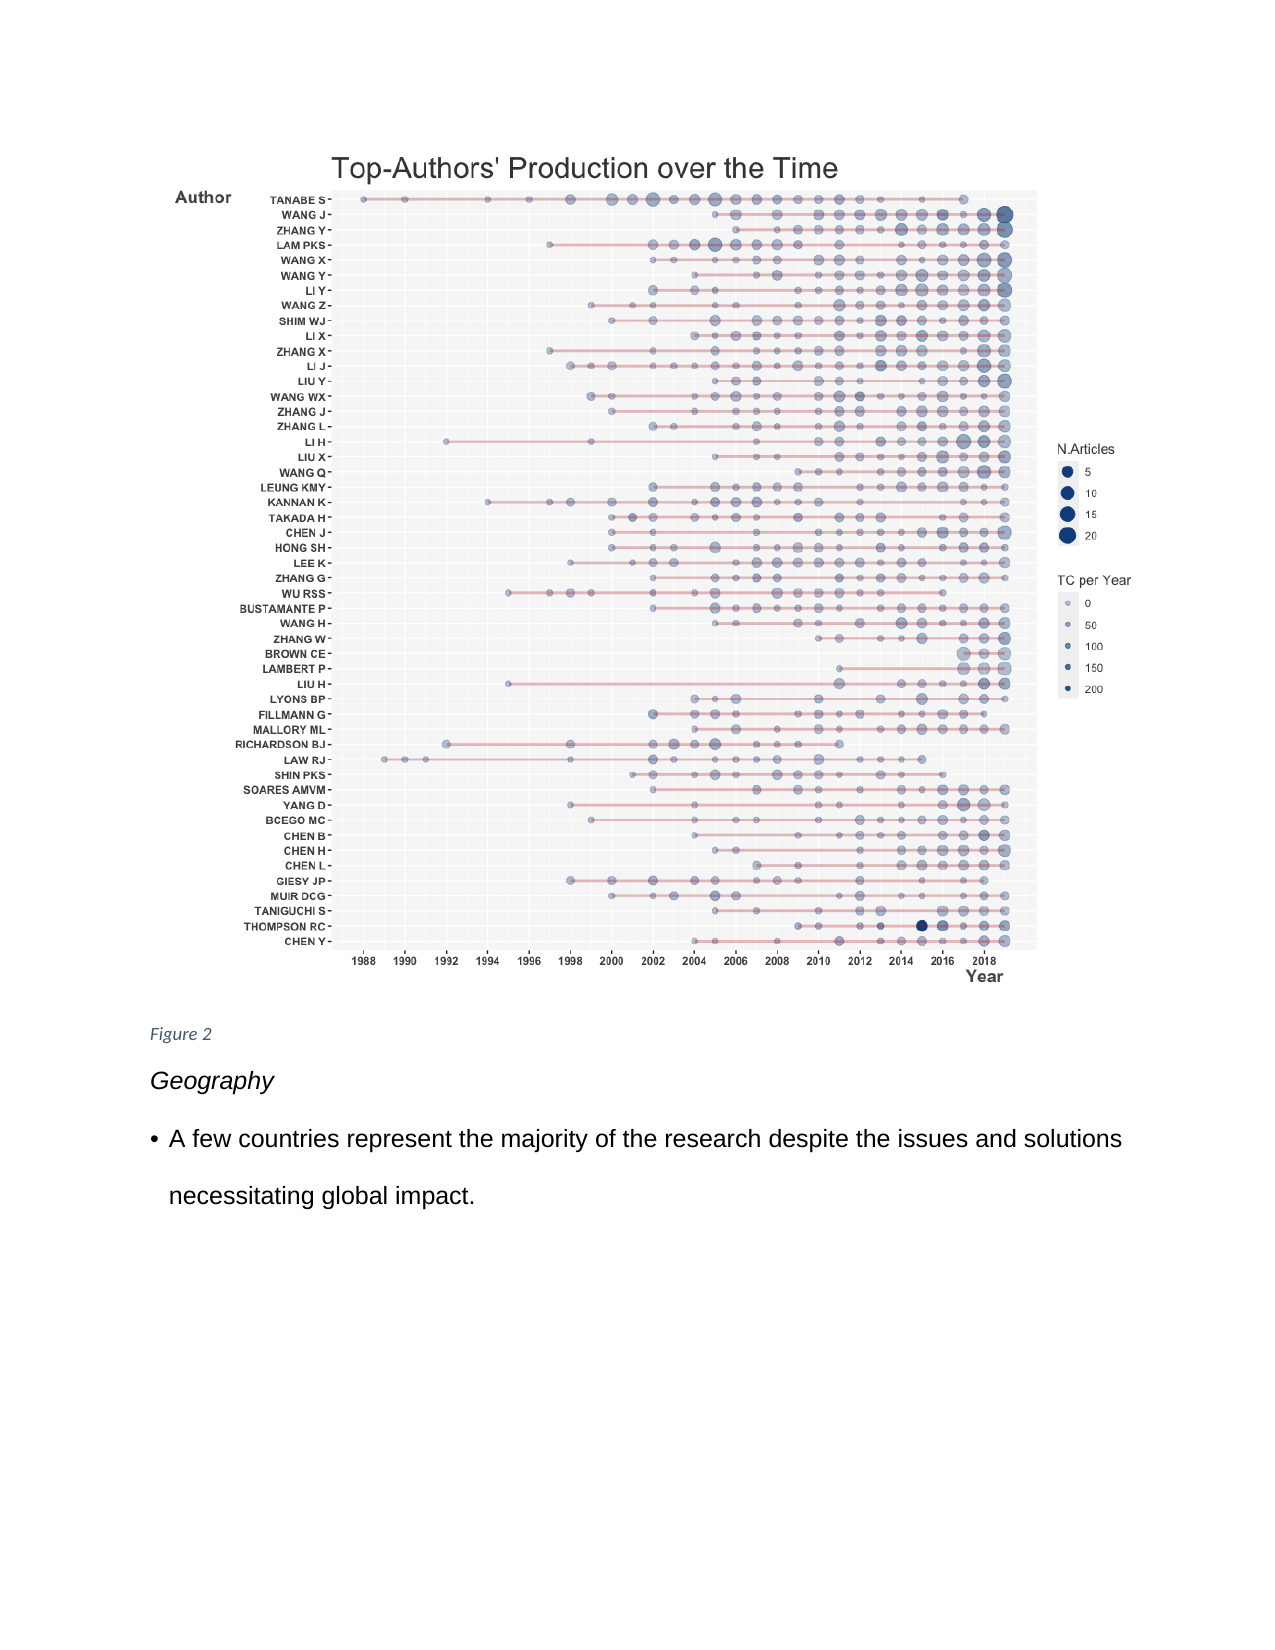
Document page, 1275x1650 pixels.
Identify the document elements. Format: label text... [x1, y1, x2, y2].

text Figure 2 [150, 1023, 1125, 1046]
text Geography [150, 1066, 1125, 1095]
list A few countries represent the majority of the research despite the issues and solutions necessitating global impact. [150, 1124, 1125, 1210]
picture [168, 150, 1144, 992]
